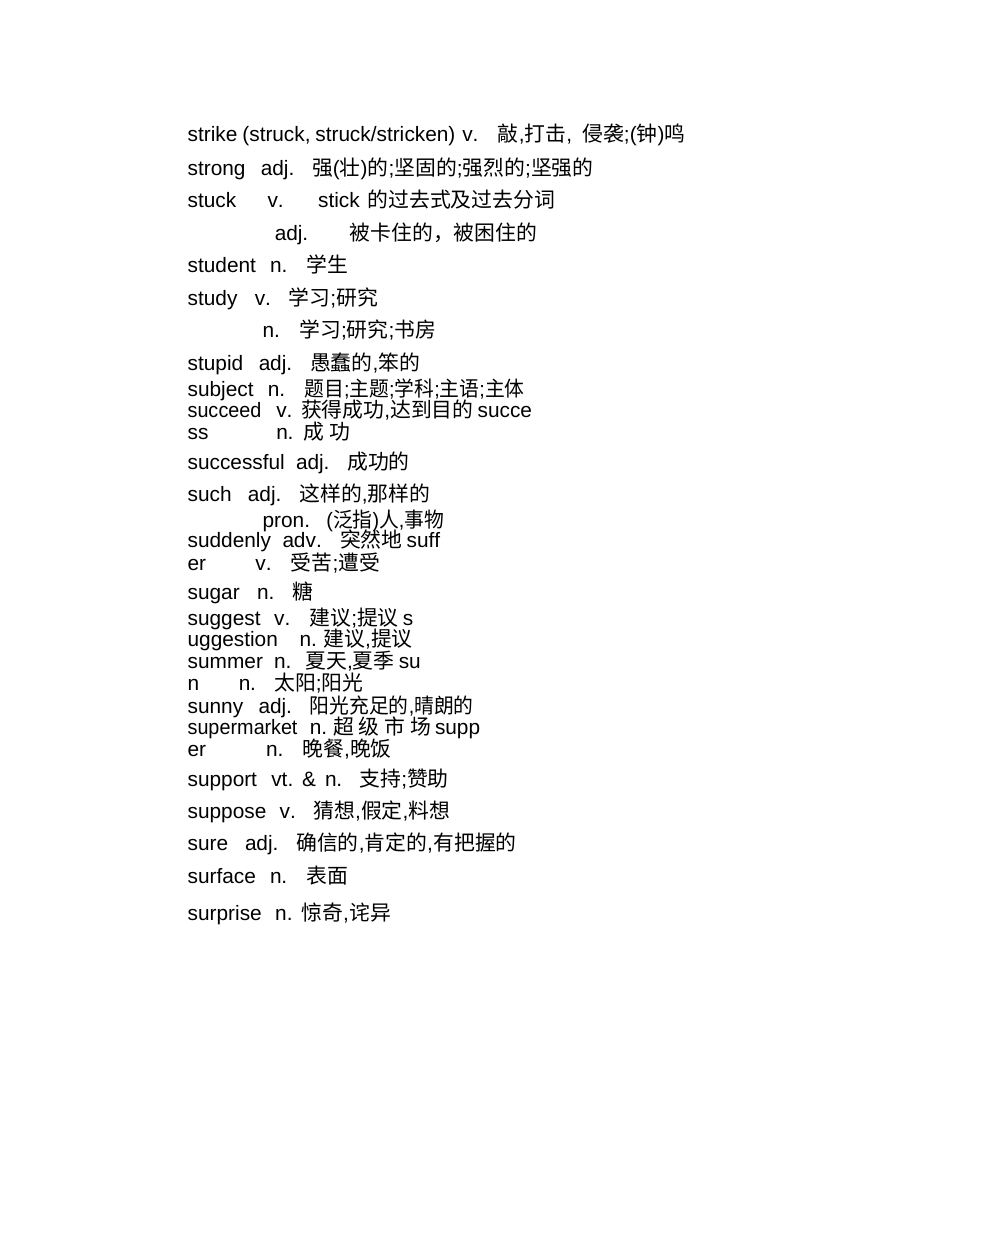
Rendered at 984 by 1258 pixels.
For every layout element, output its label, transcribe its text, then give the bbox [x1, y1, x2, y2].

text strike (struck, struck/stricken) v. 敲,打击, 侵袭;(钟)鸣 [187, 111, 983, 149]
text suggest v. 建议;提议suggestion n. 建议,提议summer n. 夏天,夏季sun n. 太阳;阳光 [187, 608, 424, 696]
text successful adj. 成功的 [187, 445, 983, 475]
text subject n. 题目;主题;学科;主语;主体succeed v. 获得成功,达到目的success n. 成 功 [187, 379, 534, 445]
text support vt. & n. 支持;赞助 [187, 762, 983, 792]
text surface n. 表面 [187, 857, 983, 889]
text pron. (泛指)人,事物suddenly adv. 突然地suffer v. 受苦;遭受 [187, 510, 448, 576]
text student n. 学生 [187, 247, 983, 279]
text surprise n. 惊奇,诧异 [187, 889, 983, 928]
text stuck v. stick 的过去式及过去分词 [187, 182, 983, 214]
text strong adj. 强(壮)的;坚固的;强烈的;坚强的 [187, 149, 983, 182]
text study v. 学习;研究 [187, 279, 983, 312]
text such adj. 这样的,那样的 [187, 475, 983, 508]
text sugar n. 糖 [187, 576, 983, 606]
text n. 学习;研究;书房 [262, 312, 983, 344]
text sunny adj. 阳光充足的,晴朗的supermarket n. 超 级 市 场supper n. 晚餐,晚饭 [187, 696, 482, 762]
text sure adj. 确信的,肯定的,有把握的 [187, 824, 983, 857]
text adj. 被卡住的，被困住的 [274, 214, 983, 247]
text stupid adj. 愚蠢的,笨的 [187, 344, 983, 377]
text suppose v. 猜想,假定,料想 [187, 792, 983, 824]
